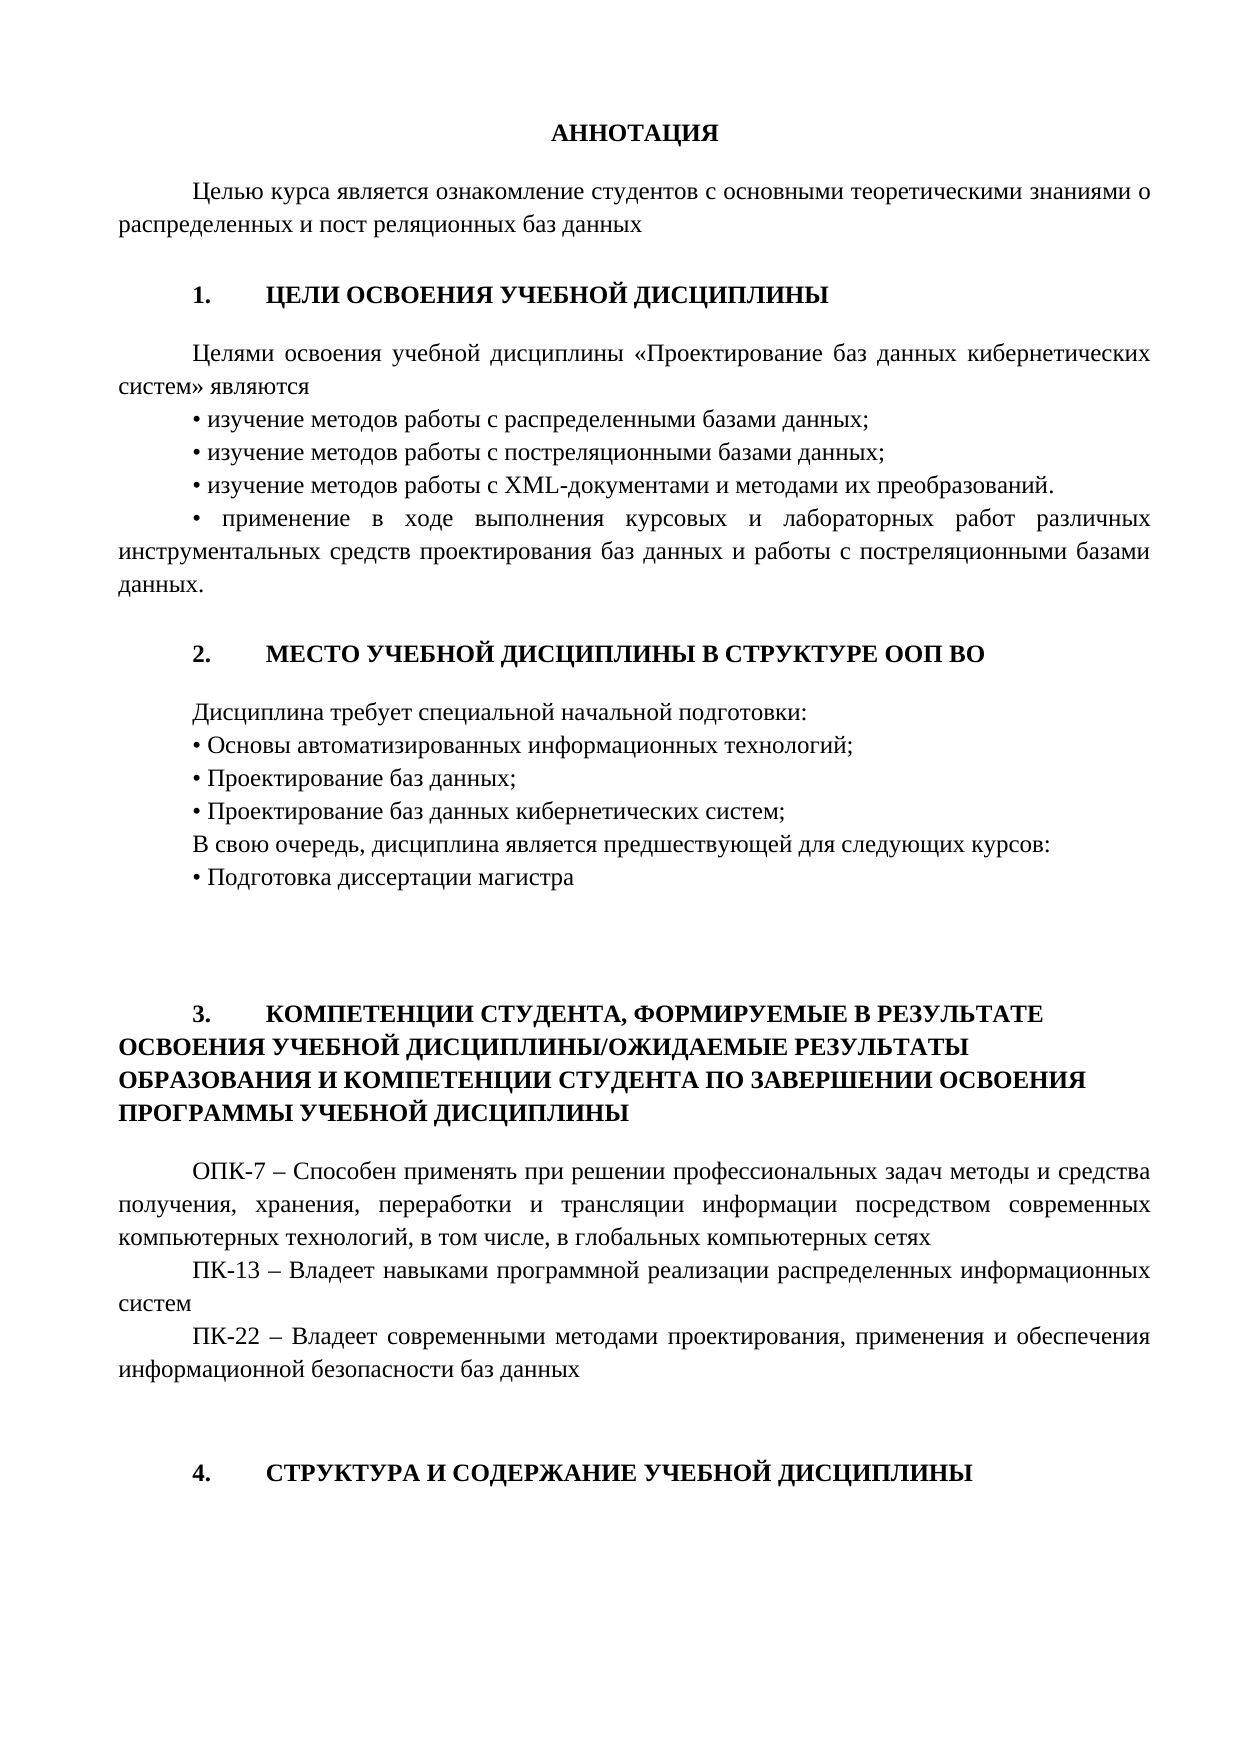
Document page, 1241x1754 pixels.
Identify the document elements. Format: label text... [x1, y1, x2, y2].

text Дисциплина требует специальной начальной подготовки: [118, 697, 1152, 726]
text 2. МЕСТО УЧЕБНОЙ ДИСЦИПЛИНЫ В СТРУКТУРЕ ООП ВО [118, 639, 1152, 668]
text В свою очередь, дисциплина является предшествующей для следующих курсов: [118, 829, 1152, 858]
text • Проектирование баз данных кибернетических систем; [118, 796, 1152, 825]
text • Подготовка диссертации магистра [118, 862, 1152, 891]
text АННОТАЦИЯ [118, 118, 1152, 147]
text ПК-22 – Владеет современными методами проектирования, применения и обеспечения информационной безопасности баз данных [118, 1321, 1152, 1383]
text ОПК-7 – Способен применять при решении профессиональных задач методы и средства получения, хранения, переработки и трансляции информации посредством современных компьютерных технологий, в том числе, в глобальных компьютерных сетях [118, 1156, 1152, 1251]
text 3. КОМПЕТЕНЦИИ СТУДЕНТА, ФОРМИРУЕМЫЕ В РЕЗУЛЬТАТЕ ОСВОЕНИЯ УЧЕБНОЙ ДИСЦИПЛИНЫ/ОЖИДАЕМЫЕ РЕЗУЛЬТАТЫ ОБРАЗОВАНИЯ И КОМПЕТЕНЦИИ СТУДЕНТА ПО ЗАВЕРШЕНИИ ОСВОЕНИЯ ПРОГРАММЫ УЧЕБНОЙ ДИСЦИПЛИНЫ [118, 999, 1152, 1127]
text Целью курса является ознакомление студентов с основными теоретическими знаниями о распределенных и пост реляционных баз данных [118, 176, 1152, 238]
text ПК-13 – Владеет навыками программной реализации распределенных информационных систем [118, 1255, 1152, 1317]
text • изучение методов работы с постреляционными базами данных; [118, 437, 1152, 466]
text • изучение методов работы с распределенными базами данных; [118, 404, 1152, 432]
text • Основы автоматизированных информационных технологий; [118, 730, 1152, 759]
text • изучение методов работы с XML-документами и методами их преобразований. [118, 470, 1152, 498]
text 1. ЦЕЛИ ОСВОЕНИЯ УЧЕБНОЙ ДИСЦИПЛИНЫ [118, 280, 1152, 308]
text • Проектирование баз данных; [118, 763, 1152, 792]
text Целями освоения учебной дисциплины «Проектирование баз данных кибернетических систем» являются [118, 338, 1152, 399]
text 4. СТРУКТУРА И СОДЕРЖАНИЕ УЧЕБНОЙ ДИСЦИПЛИНЫ [118, 1458, 1152, 1487]
text • применение в ходе выполнения курсовых и лабораторных работ различных инструментальных средств проектирования баз данных и работы с постреляционными базами данных. [118, 503, 1152, 598]
